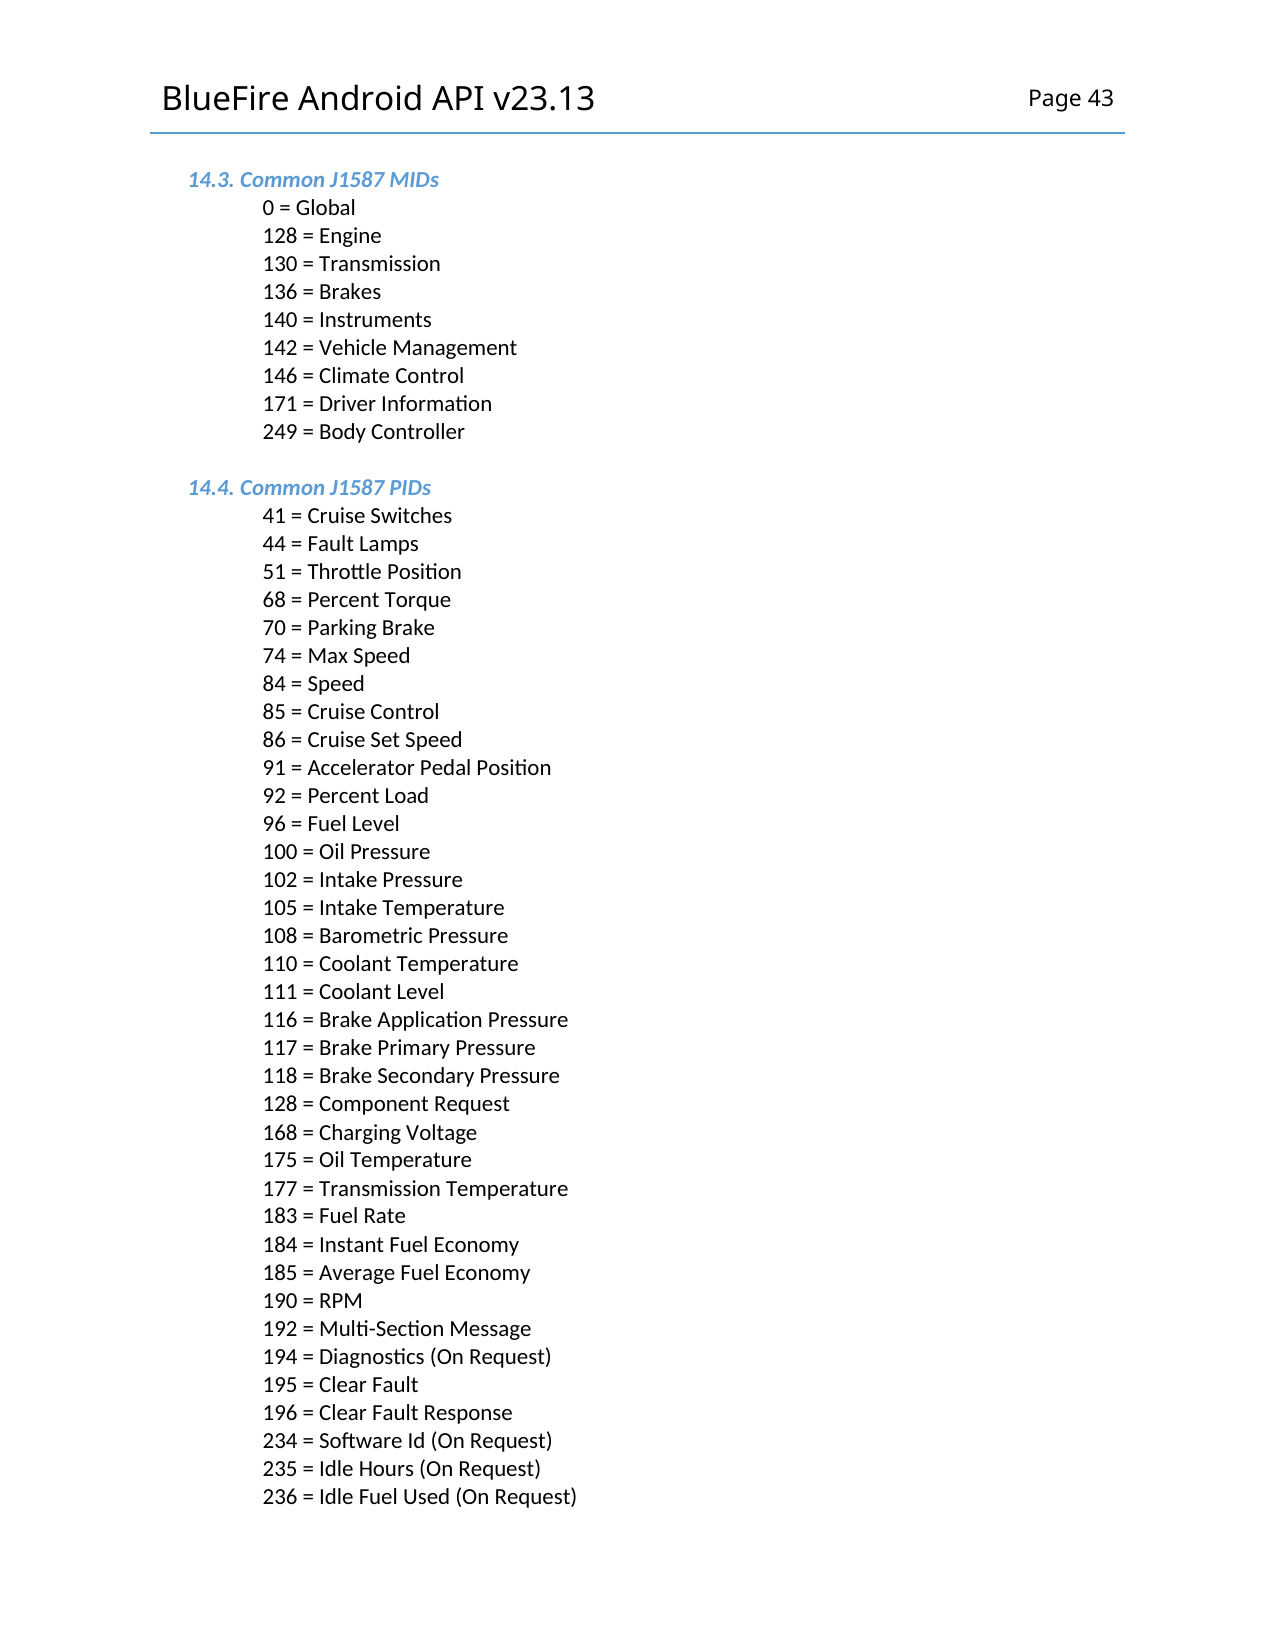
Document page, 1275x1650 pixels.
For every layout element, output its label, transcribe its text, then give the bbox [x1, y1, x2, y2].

text 128 = Component Request [262, 1089, 1125, 1118]
text 190 = RPM [262, 1286, 1125, 1314]
text 136 = Brakes [262, 277, 1125, 305]
list Common J1587 PIDs [187, 473, 1125, 501]
text 117 = Brake Primary Pressure [262, 1033, 1125, 1062]
text 100 = Oil Pressure [262, 837, 1125, 865]
text 41 = Cruise Switches [262, 501, 1125, 529]
text 236 = Idle Fuel Used (On Request) [262, 1482, 1125, 1510]
text 194 = Diagnostics (On Request) [262, 1342, 1125, 1370]
text 171 = Driver Information [262, 389, 1125, 417]
text 0 = Global [262, 193, 1125, 221]
text 177 = Transmission Temperature [262, 1174, 1125, 1202]
text 111 = Coolant Level [262, 977, 1125, 1006]
text 96 = Fuel Level [262, 809, 1125, 837]
text 92 = Percent Load [262, 781, 1125, 809]
text 235 = Idle Hours (On Request) [262, 1454, 1125, 1482]
text 130 = Transmission [262, 249, 1125, 277]
text 128 = Engine [262, 221, 1125, 249]
text 108 = Barometric Pressure [262, 921, 1125, 949]
text 70 = Parking Brake [262, 613, 1125, 641]
text 183 = Fuel Rate [262, 1202, 1125, 1230]
text 116 = Brake Application Pressure [262, 1006, 1125, 1033]
text 91 = Accelerator Pedal Position [262, 753, 1125, 781]
text 185 = Average Fuel Economy [262, 1258, 1125, 1286]
text 175 = Oil Temperature [262, 1146, 1125, 1174]
text 74 = Max Speed [262, 641, 1125, 669]
text 140 = Instruments [262, 305, 1125, 333]
text 234 = Software Id (On Request) [262, 1426, 1125, 1454]
text 249 = Body Controller [262, 417, 1125, 445]
text 105 = Intake Temperature [262, 893, 1125, 921]
text 44 = Fault Lamps [262, 529, 1125, 557]
text 192 = Multi-Section Message [262, 1314, 1125, 1342]
list Common J1587 MIDs [187, 165, 1125, 193]
text 146 = Climate Control [262, 361, 1125, 389]
text 184 = Instant Fuel Economy [262, 1230, 1125, 1258]
text 196 = Clear Fault Response [262, 1398, 1125, 1426]
text 168 = Charging Voltage [262, 1118, 1125, 1146]
text 118 = Brake Secondary Pressure [262, 1062, 1125, 1089]
text 142 = Vehicle Management [262, 333, 1125, 361]
text 195 = Clear Fault [262, 1370, 1125, 1398]
text 51 = Throttle Position [262, 557, 1125, 585]
text 110 = Coolant Temperature [262, 949, 1125, 977]
text 86 = Cruise Set Speed [262, 725, 1125, 753]
text 68 = Percent Torque [262, 585, 1125, 613]
text 85 = Cruise Control [262, 697, 1125, 725]
text 84 = Speed [262, 669, 1125, 697]
text 102 = Intake Pressure [262, 865, 1125, 893]
